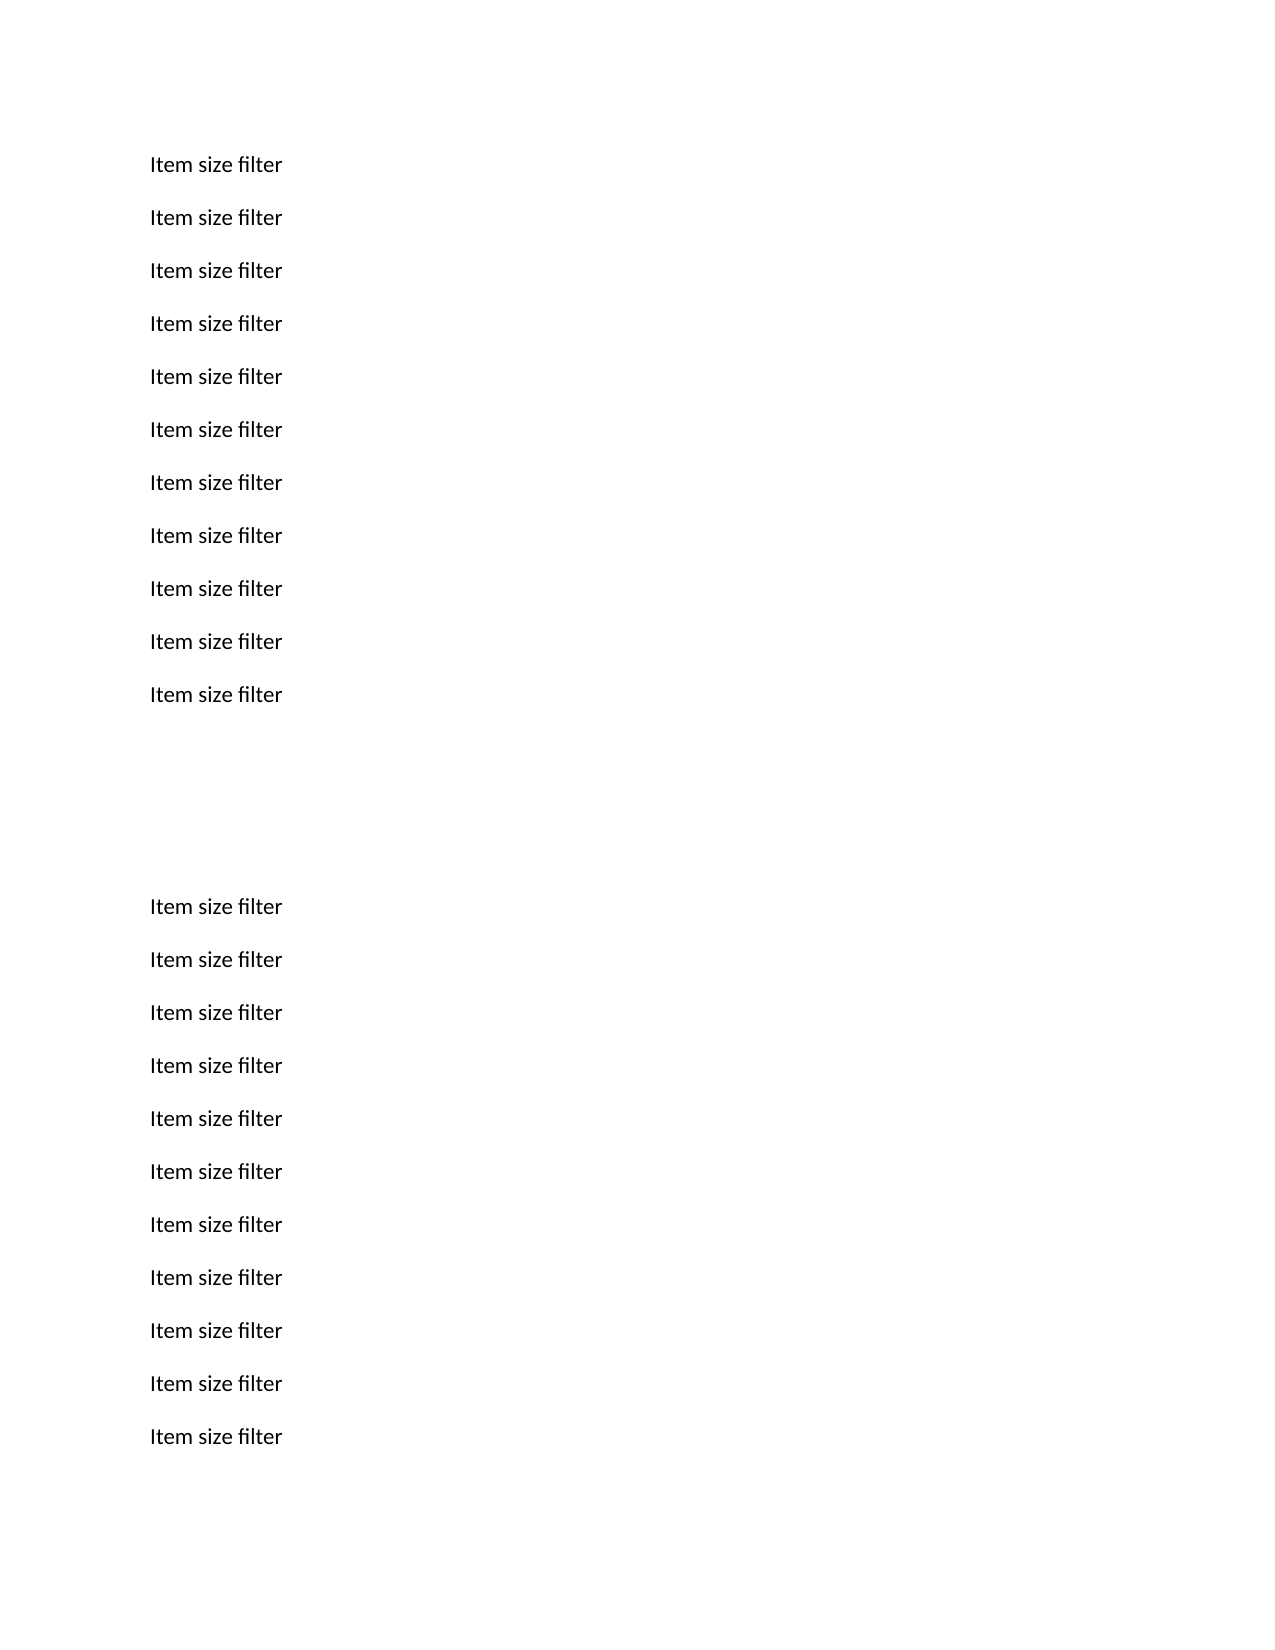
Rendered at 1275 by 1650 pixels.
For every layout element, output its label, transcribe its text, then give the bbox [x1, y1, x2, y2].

text Item size filter [150, 1157, 1125, 1185]
text Item size filter [150, 309, 1125, 337]
text Item size filter [150, 415, 1125, 443]
text Item size filter [150, 521, 1125, 549]
text Item size filter [150, 945, 1125, 973]
text Item size filter [150, 627, 1125, 655]
text Item size filter [150, 256, 1125, 284]
text Item size filter [150, 1051, 1125, 1079]
text Item size filter [150, 150, 1125, 178]
text Item size filter [150, 468, 1125, 496]
text Item size filter [150, 362, 1125, 390]
text Item size filter [150, 1422, 1125, 1451]
text Item size filter [150, 1210, 1125, 1238]
text Item size filter [150, 203, 1125, 231]
text Item size filter [150, 998, 1125, 1026]
text Item size filter [150, 1263, 1125, 1291]
text Item size filter [150, 680, 1125, 708]
text Item size filter [150, 574, 1125, 602]
text Item size filter [150, 892, 1125, 920]
text Item size filter [150, 1369, 1125, 1397]
text Item size filter [150, 1104, 1125, 1132]
text Item size filter [150, 1316, 1125, 1344]
